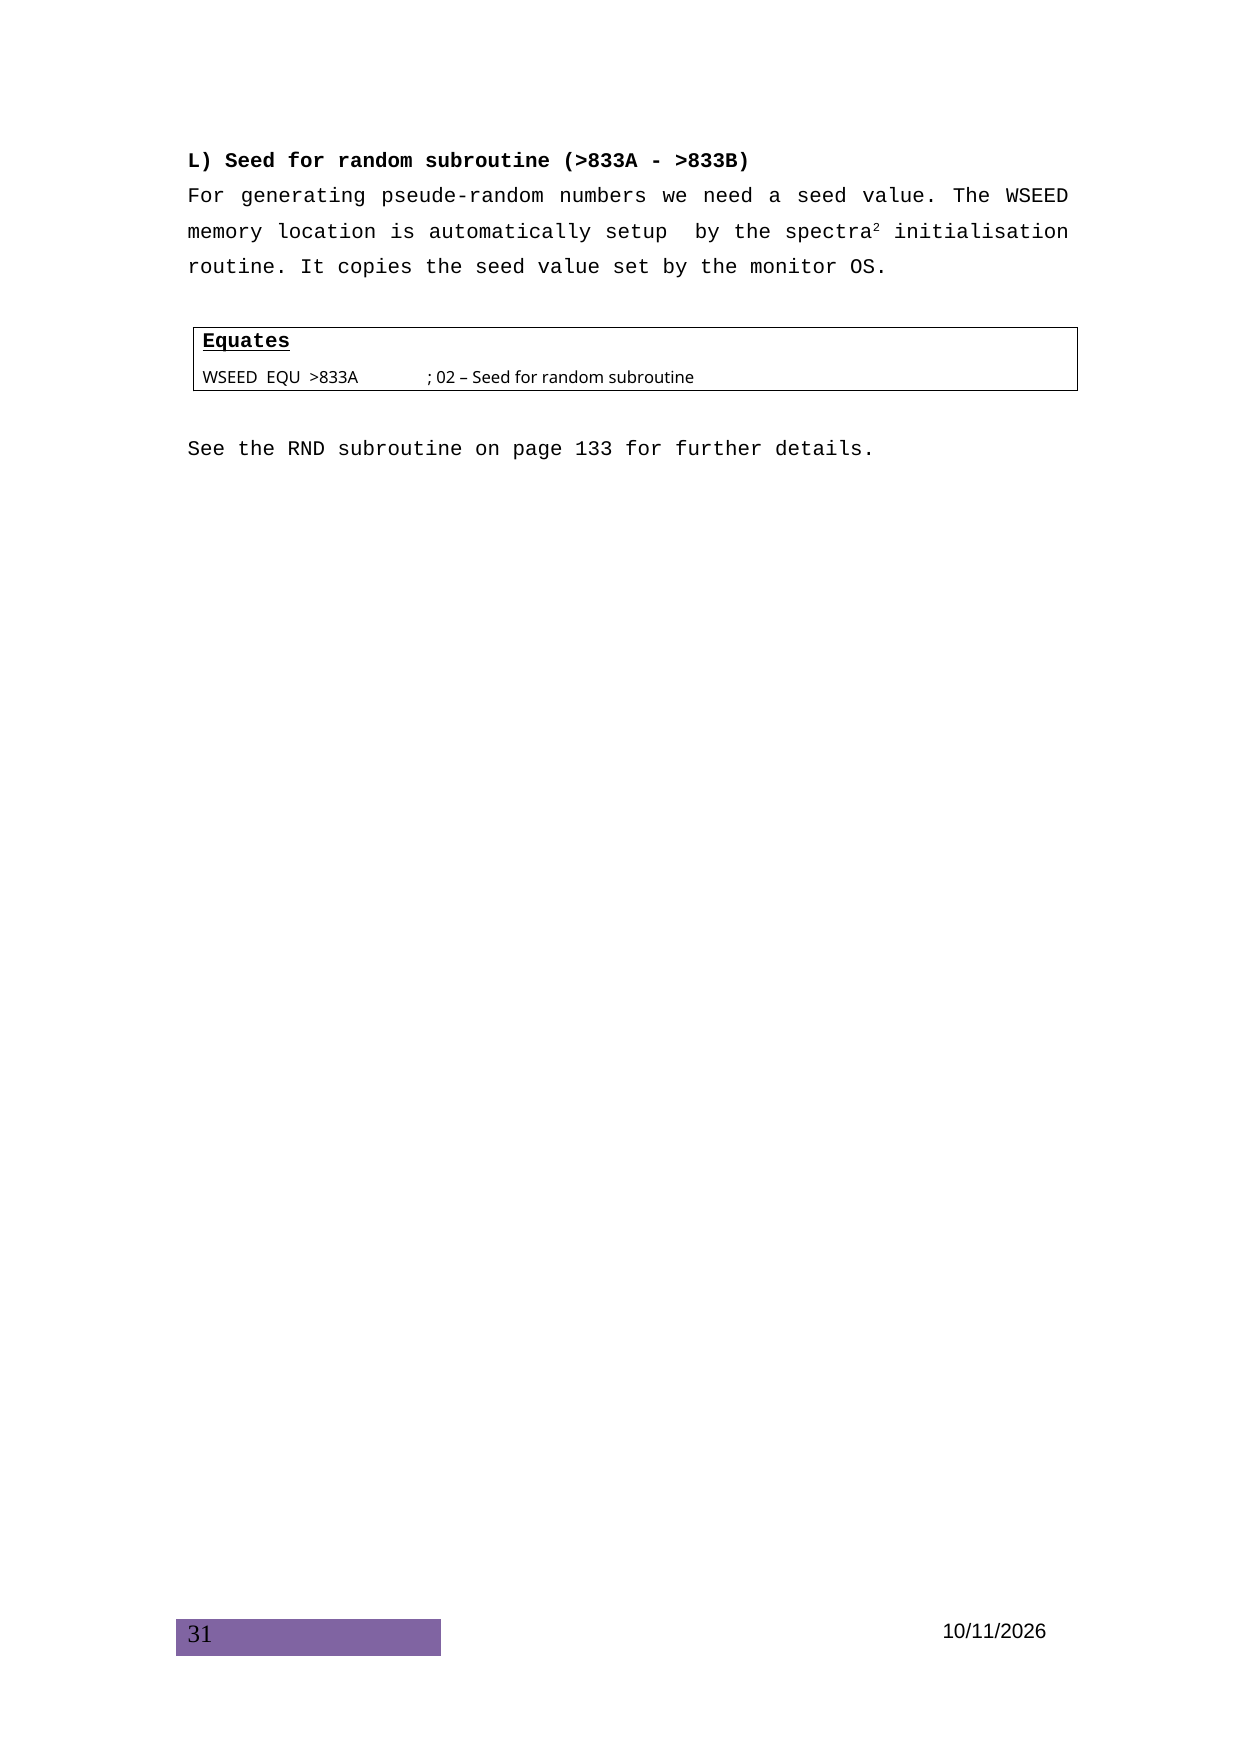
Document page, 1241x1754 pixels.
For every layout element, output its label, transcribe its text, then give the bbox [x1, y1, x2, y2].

text See the RND subroutine on page 123 for further details. [187, 438, 1069, 462]
text Equates [194, 328, 1077, 354]
text WSEED EQU >833A ; 02 – Seed for random subroutine [194, 362, 1077, 390]
text L) Seed for random subroutine (>833A - >833B) [187, 150, 1069, 174]
text For generating pseude-random numbers we need a seed value. The WSEED memory location is automatically setup by the spectra2 initialisation routine. It copies the seed value set by the monitor OS. [187, 185, 1069, 280]
